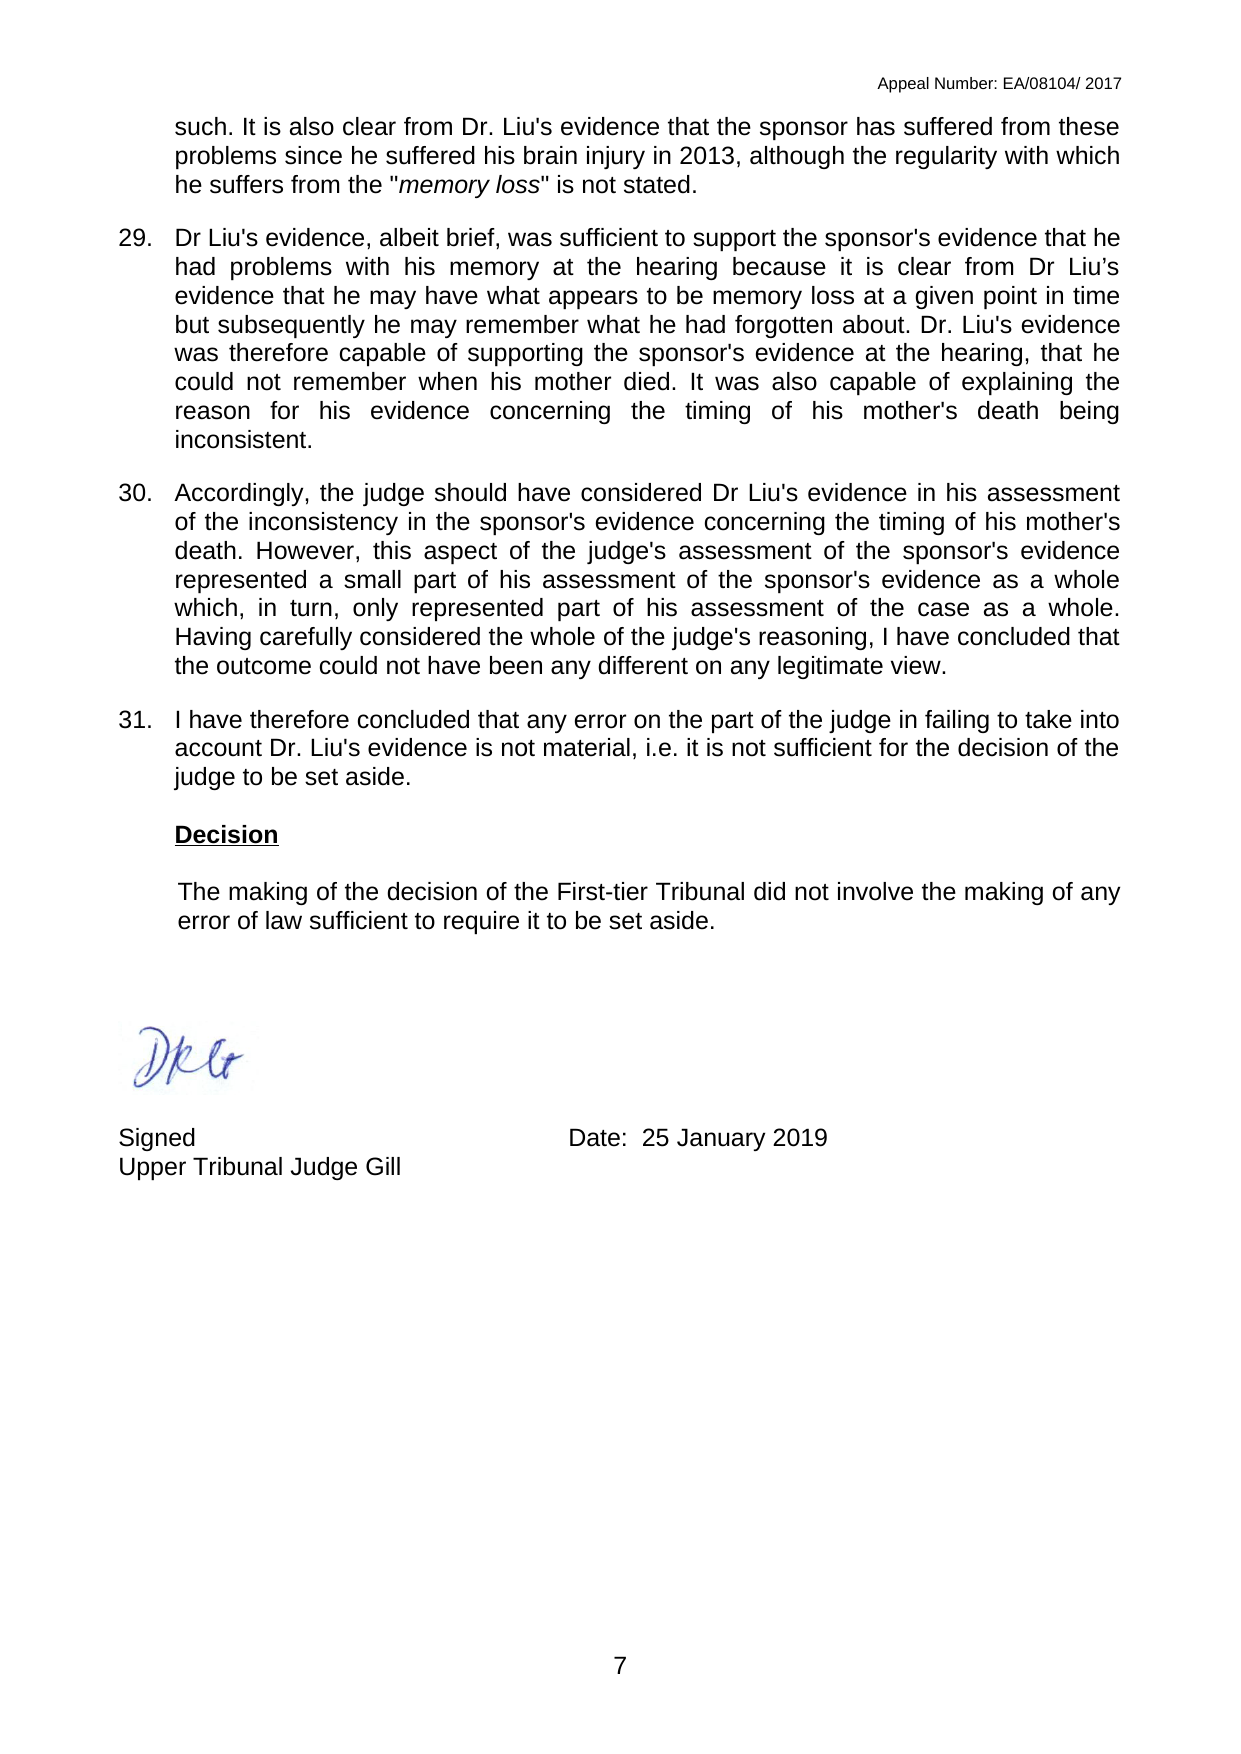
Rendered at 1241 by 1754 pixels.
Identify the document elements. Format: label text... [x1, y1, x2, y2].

text The making of the decision of the First-tier Tribunal did not involve the making of any error of law sufficient to require it to be set aside. [177, 877, 1122, 935]
text Signed Date: 25 January 2019 [118, 1123, 1122, 1152]
text Decision [118, 820, 1122, 848]
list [118, 112, 1122, 198]
list I have therefore concluded that any error on the part of the judge in failing to take into account Dr. Liu's evidence is not material, i.e. it is not sufficient for the decision of the judge to be set aside. [118, 705, 1122, 791]
list Accordingly, the judge should have considered Dr Liu's evidence in his assessment of the inconsistency in the sponsor's evidence concerning the timing of his mother's death. However, this aspect of the judge's assessment of the sponsor's evidence represented a small part of his assessment of the sponsor's evidence as a whole which, in turn, only represented part of his assessment of the case as a whole. Having carefully considered the whole of the judge's reasoning, I have concluded that the outcome could not have been any different on any legitimate view. [118, 478, 1122, 680]
list Dr Liu's evidence, albeit brief, was sufficient to support the sponsor's evidence that he had problems with his memory at the hearing because it is clear from Dr Liu’s evidence that he may have what appears to be memory loss at a given point in time but subsequently he may remember what he had forgotten about. Dr. Liu's evidence was therefore capable of supporting the sponsor's evidence at the hearing, that he could not remember when his mother died. It was also capable of explaining the reason for his evidence concerning the timing of his mother's death being inconsistent. [118, 223, 1122, 453]
text Upper Tribunal Judge Gill [118, 1152, 1122, 1181]
